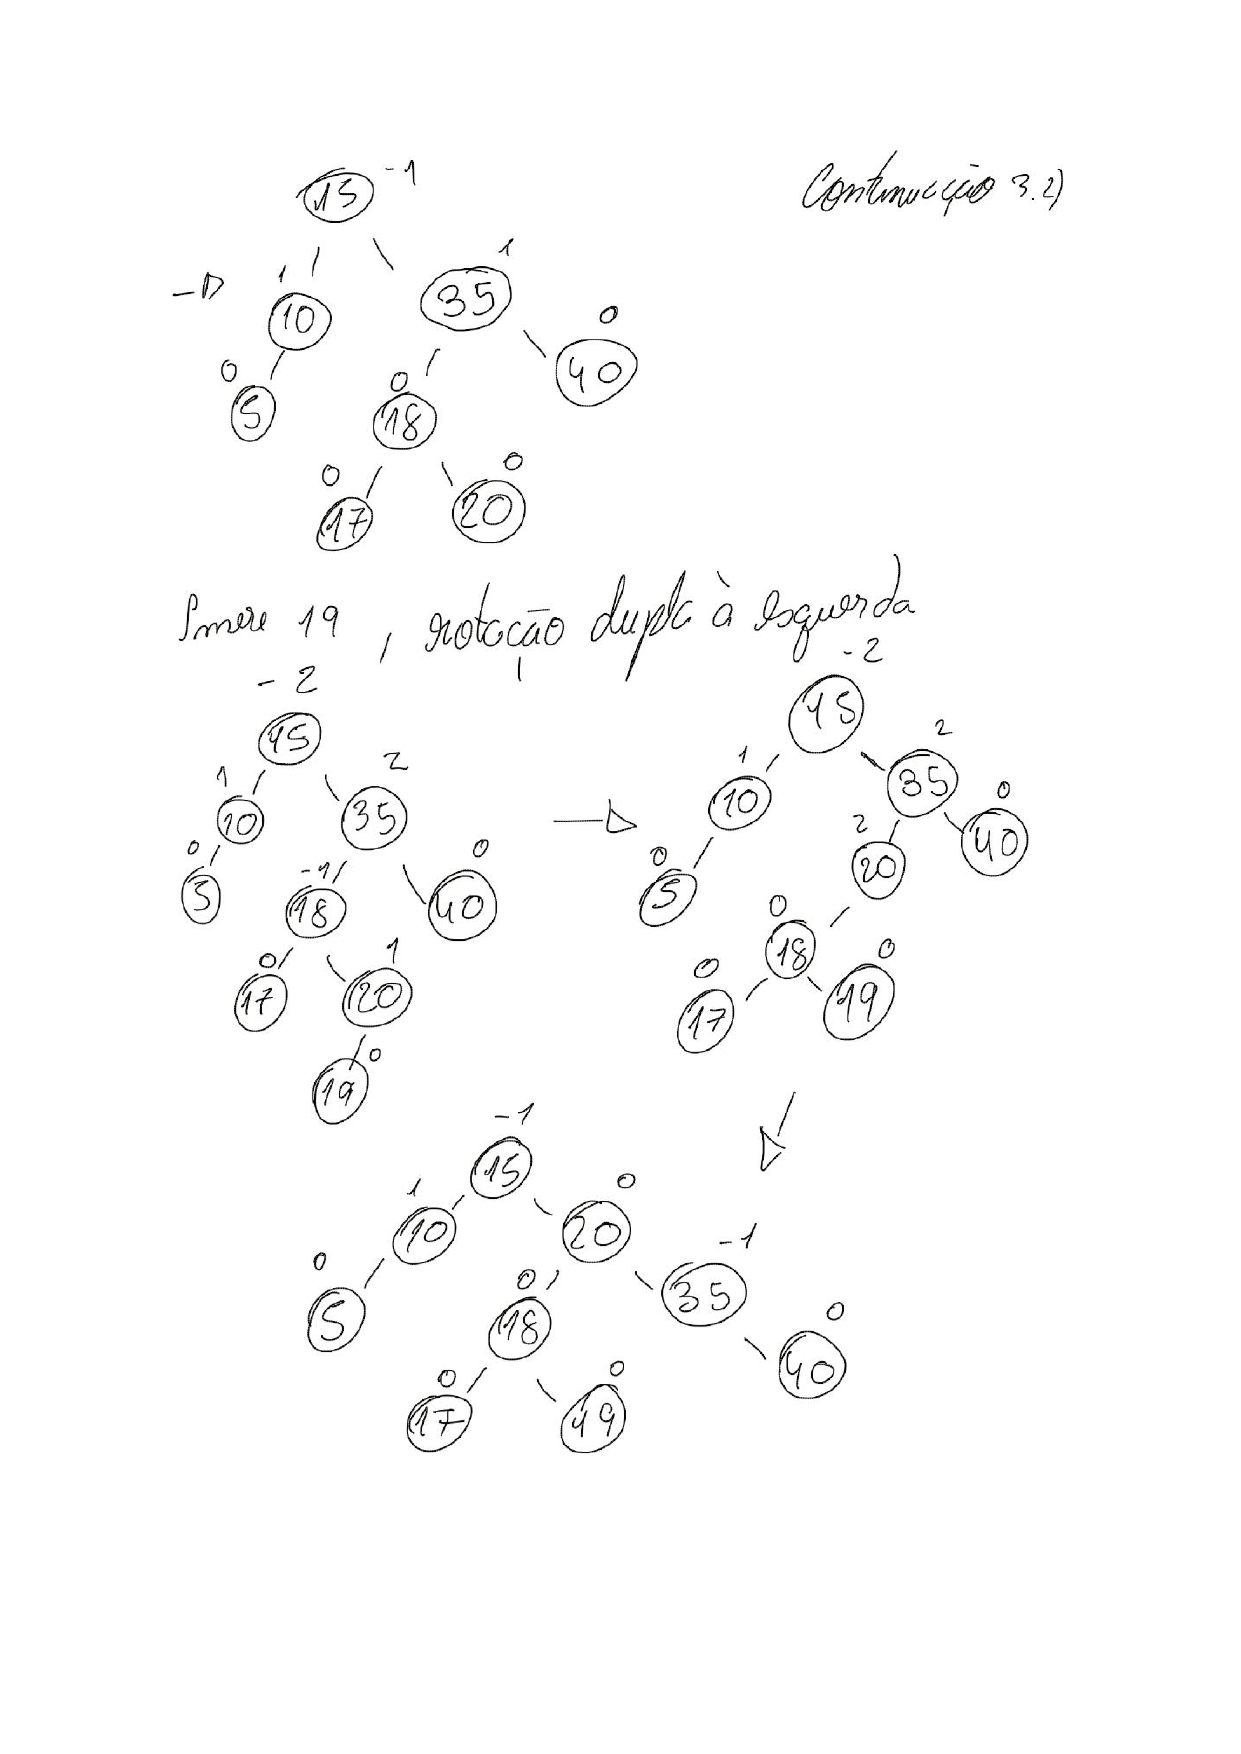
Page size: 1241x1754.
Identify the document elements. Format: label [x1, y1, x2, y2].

picture [150, 150, 1091, 1561]
